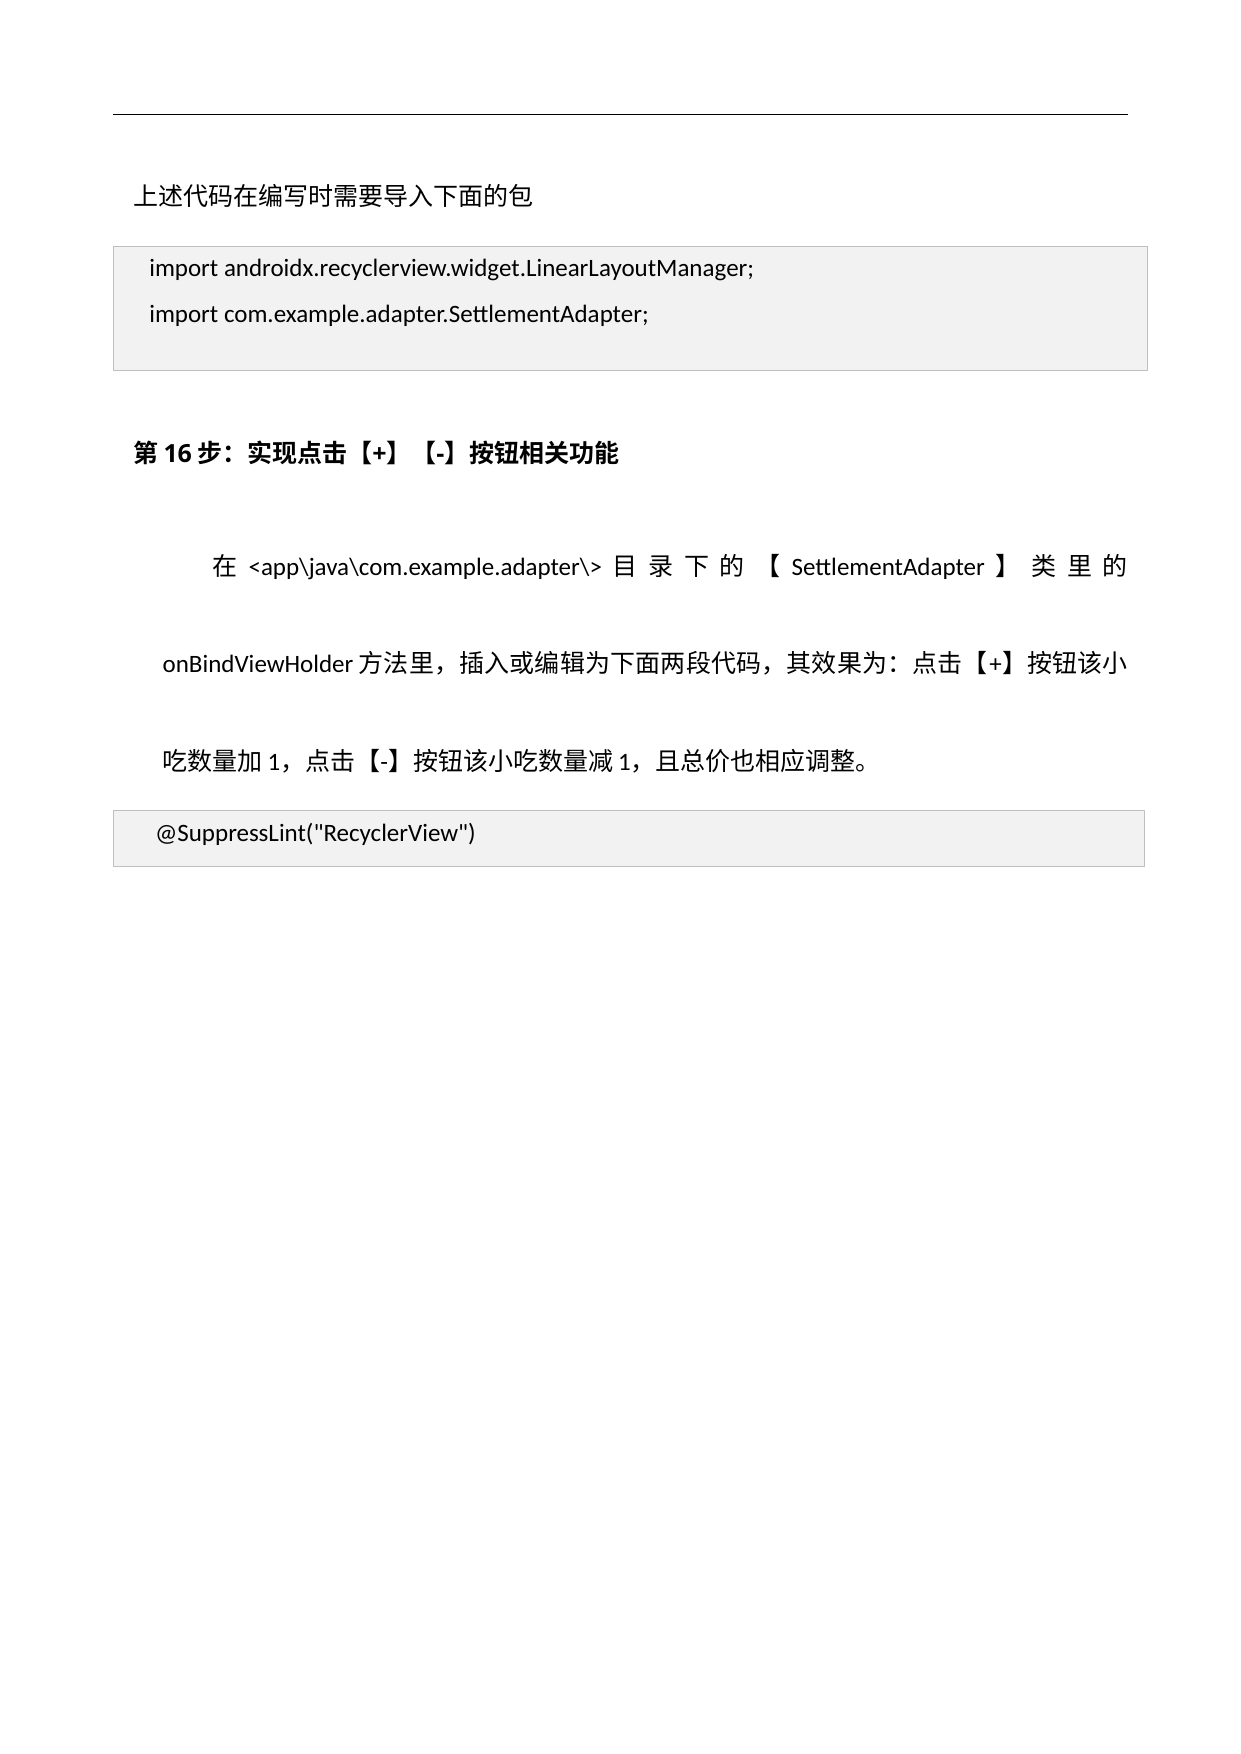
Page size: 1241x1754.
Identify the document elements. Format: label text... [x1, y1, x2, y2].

subtitle 第16步：实现点击【+】【-】按钮相关功能 [112, 419, 1128, 484]
text 上述代码在编写时需要导入下面的包 [112, 162, 1128, 227]
text 在<app\java\com.example.adapter\>目录下的【SettlementAdapter】类里的onBindViewHolder方法里，插入或编辑为下面两段代码，其效果为：点击【+】按钮该小吃数量加1，点击【-】按钮该小吃数量减1，且总价也相应调整。 [162, 532, 1128, 792]
